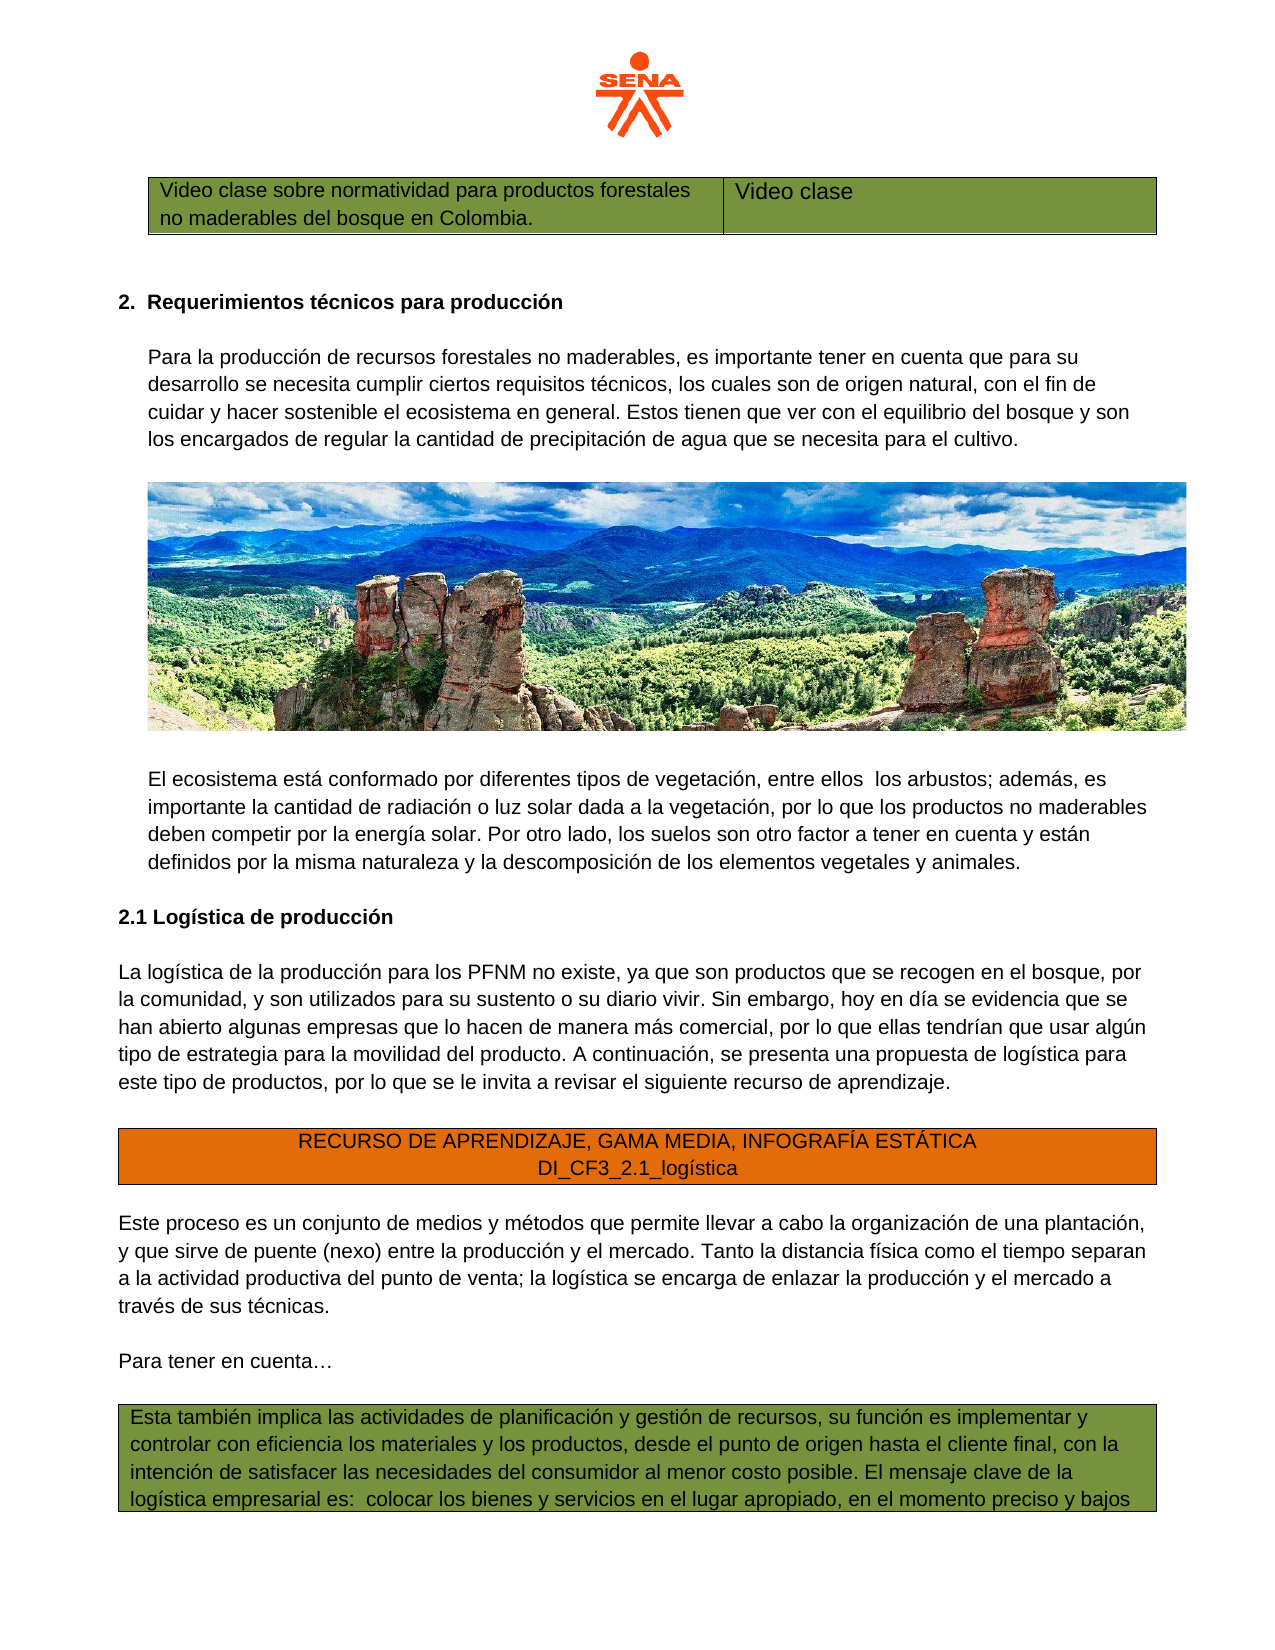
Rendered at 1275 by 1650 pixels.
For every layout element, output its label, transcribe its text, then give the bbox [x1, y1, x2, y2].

table_header RECURSO DE APRENDIZAJE, GAMA MEDIA, INFOGRAFÍA ESTÁTICA DI_CF3_2.1_logística [119, 1129, 1156, 1184]
text 2.1 Logística de producción [118, 905, 1157, 929]
table_cell Video clase [724, 178, 1156, 233]
table_cell Video clase sobre normatividad para productos forestales no maderables del bosque en Colombia. [149, 178, 723, 233]
text 2. Requerimientos técnicos para producción [118, 289, 1157, 313]
text Este proceso es un conjunto de medios y métodos que permite llevar a cabo la organización de una plantación, y que sirve de puente (nexo) entre la producción y el mercado. Tanto la distancia física como el tiempo separan a la actividad productiva del punto de venta; la logística se encarga de enlazar la producción y el mercado a través de sus técnicas. [118, 1211, 1157, 1318]
text La logística de la producción para los PFNM no existe, ya que son productos que se recogen en el bosque, por la comunidad, y son utilizados para su sustento o su diario vivir. Sin embargo, hoy en día se evidencia que se han abierto algunas empresas que lo hacen de manera más comercial, por lo que ellas tendrían que usar algún tipo de estrategia para la movilidad del producto. A continuación, se presenta una propuesta de logística para este tipo de productos, por lo que se le invita a revisar el siguiente recurso de aprendizaje. [118, 960, 1157, 1094]
picture [147, 482, 1187, 731]
text Para la producción de recursos forestales no maderables, es importante tener en cuenta que para su desarrollo se necesita cumplir ciertos requisitos técnicos, los cuales son de origen natural, con el fin de cuidar y hacer sostenible el ecosistema en general. Estos tienen que ver con el equilibrio del bosque y son los encargados de regular la cantidad de precipitación de agua que se necesita para el cultivo. [148, 344, 1157, 451]
text El ecosistema está conformado por diferentes tipos de vegetación, entre ellos los arbustos; además, es importante la cantidad de radiación o luz solar dada a la vegetación, por lo que los productos no maderables deben competir por la energía solar. Por otro lado, los suelos son otro factor a tener en cuenta y están definidos por la misma naturaleza y la descomposición de los elementos vegetales y animales. [148, 767, 1157, 874]
text Para tener en cuenta… [118, 1349, 1157, 1373]
picture [585, 48, 690, 142]
